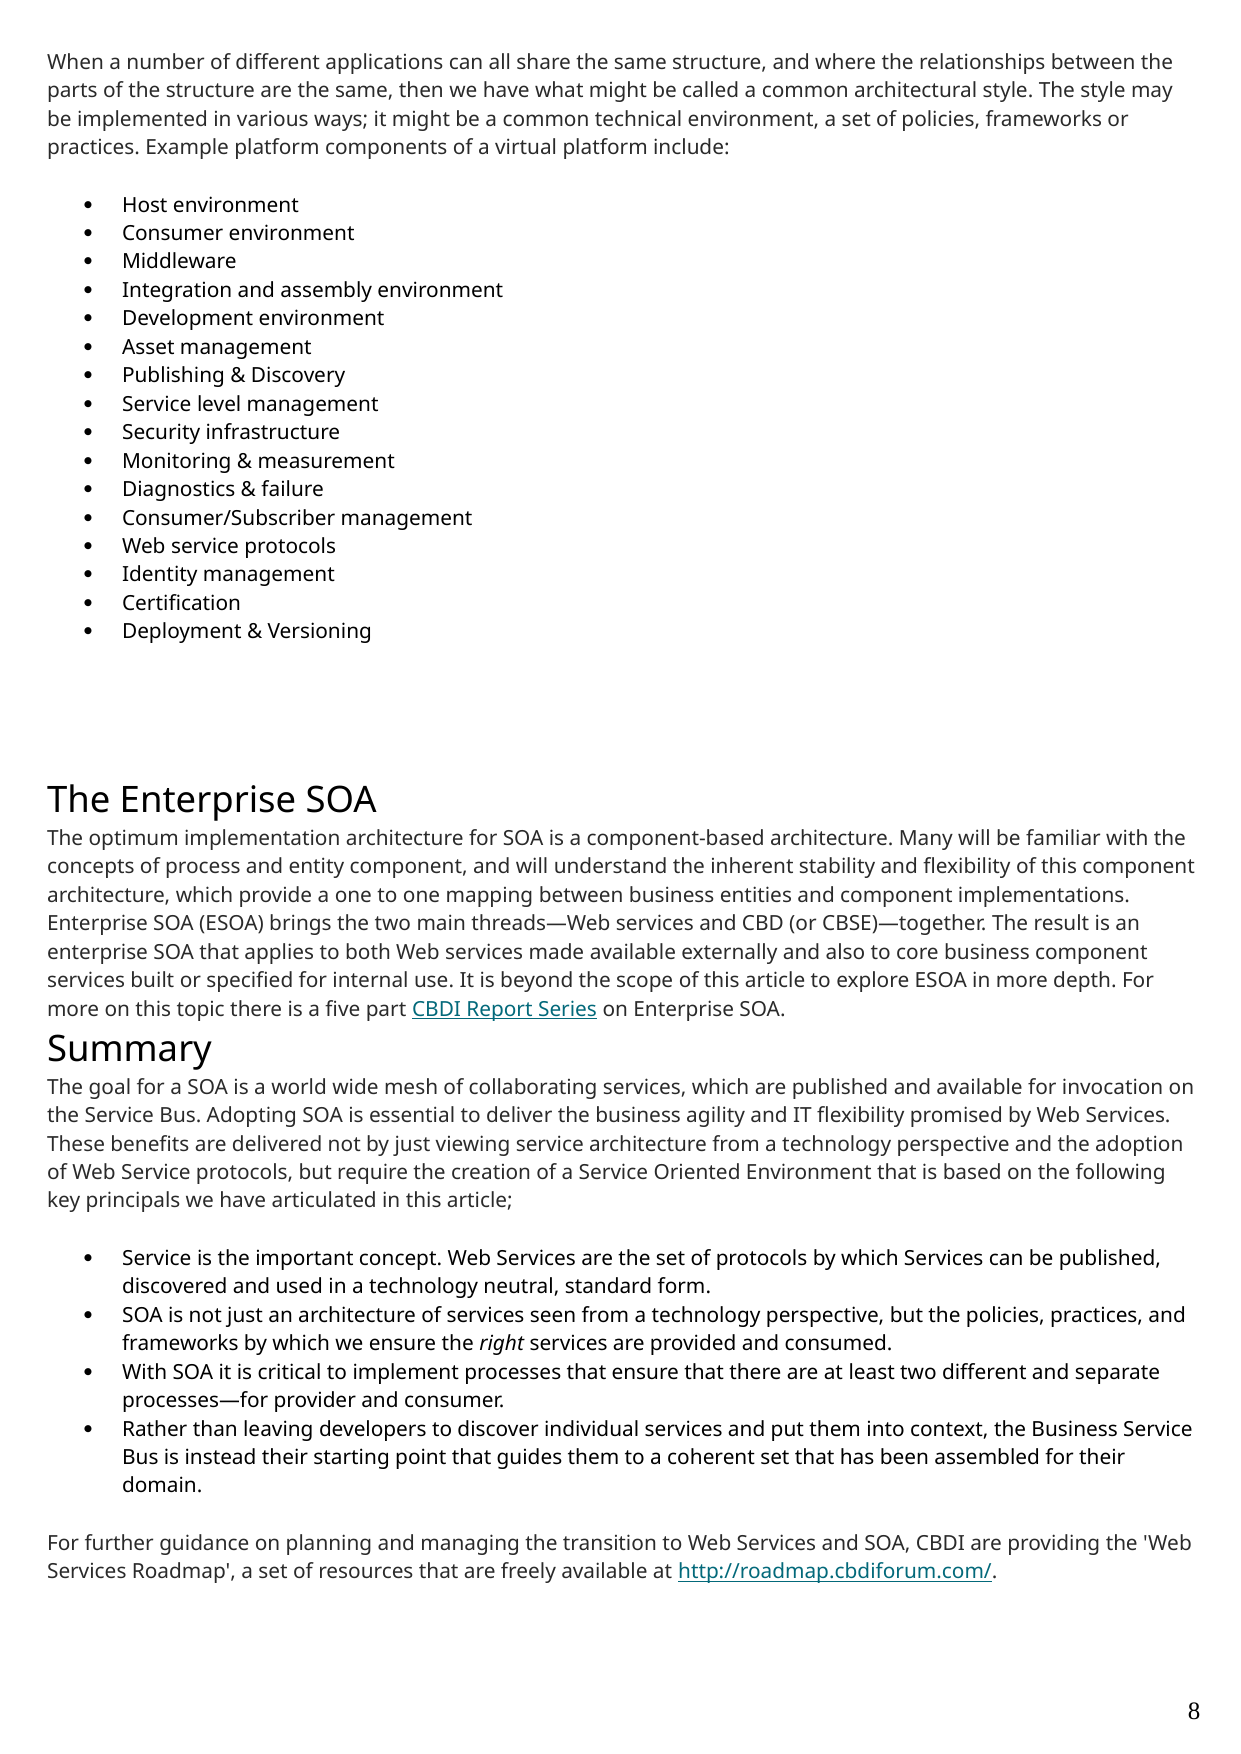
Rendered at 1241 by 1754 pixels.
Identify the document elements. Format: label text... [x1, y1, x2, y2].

list Rather than leaving developers to discover individual services and put them into context, the Business Service Bus is instead their starting point that guides them to a coherent set that has been assembled for their domain. [84, 1414, 1200, 1499]
list Certification [84, 588, 1200, 616]
list Integration and assembly environment [84, 275, 1200, 303]
text For further guidance on planning and managing the transition to Web Services and SOA, CBDI are providing the 'Web Services Roadmap', a set of resources that are freely available at http://roadmap.cbdiforum.com/. [47, 1528, 1200, 1585]
list Identity management [84, 559, 1200, 588]
text The Enterprise SOA [47, 773, 1200, 823]
list Diagnostics & failure [84, 474, 1200, 503]
list With SOA it is critical to implement processes that ensure that there are at least two different and separate processes—for provider and consumer. [84, 1357, 1200, 1414]
list Host environment [84, 190, 1200, 218]
list Deployment & Versioning [84, 616, 1200, 645]
list Security infrastructure [84, 417, 1200, 446]
list Development environment [84, 303, 1200, 332]
text The optimum implementation architecture for SOA is a component-based architecture. Many will be familiar with the concepts of process and entity component, and will understand the inherent stability and flexibility of this component architecture, which provide a one to one mapping between business entities and component implementations. Enterprise SOA (ESOA) brings the two main threads—Web services and CBD (or CBSE)—together. The result is an enterprise SOA that applies to both Web services made available externally and also to core business component services built or specified for internal use. It is beyond the scope of this article to explore ESOA in more depth. For more on this topic there is a five part CBDI Report Series on Enterprise SOA. [47, 823, 1200, 1022]
list Service is the important concept. Web Services are the set of protocols by which Services can be published, discovered and used in a technology neutral, standard form. [84, 1243, 1200, 1300]
list Consumer environment [84, 218, 1200, 247]
list Monitoring & measurement [84, 446, 1200, 474]
text Summary [47, 1022, 1200, 1072]
list Asset management [84, 332, 1200, 360]
text When a number of different applications can all share the same structure, and where the relationships between the parts of the structure are the same, then we have what might be called a common architectural style. The style may be implemented in various ways; it might be a common technical environment, a set of policies, frameworks or practices. Example platform components of a virtual platform include: [47, 47, 1200, 161]
list Middleware [84, 247, 1200, 275]
list Web service protocols [84, 531, 1200, 559]
list Service level management [84, 389, 1200, 417]
list Consumer/Subscriber management [84, 503, 1200, 531]
list Publishing & Discovery [84, 360, 1200, 389]
text The goal for a SOA is a world wide mesh of collaborating services, which are published and available for invocation on the Service Bus. Adopting SOA is essential to deliver the business agility and IT flexibility promised by Web Services. These benefits are delivered not by just viewing service architecture from a technology perspective and the adoption of Web Service protocols, but require the creation of a Service Oriented Environment that is based on the following key principals we have articulated in this article; [47, 1072, 1200, 1214]
list SOA is not just an architecture of services seen from a technology perspective, but the policies, practices, and frameworks by which we ensure the right services are provided and consumed. [84, 1300, 1200, 1357]
